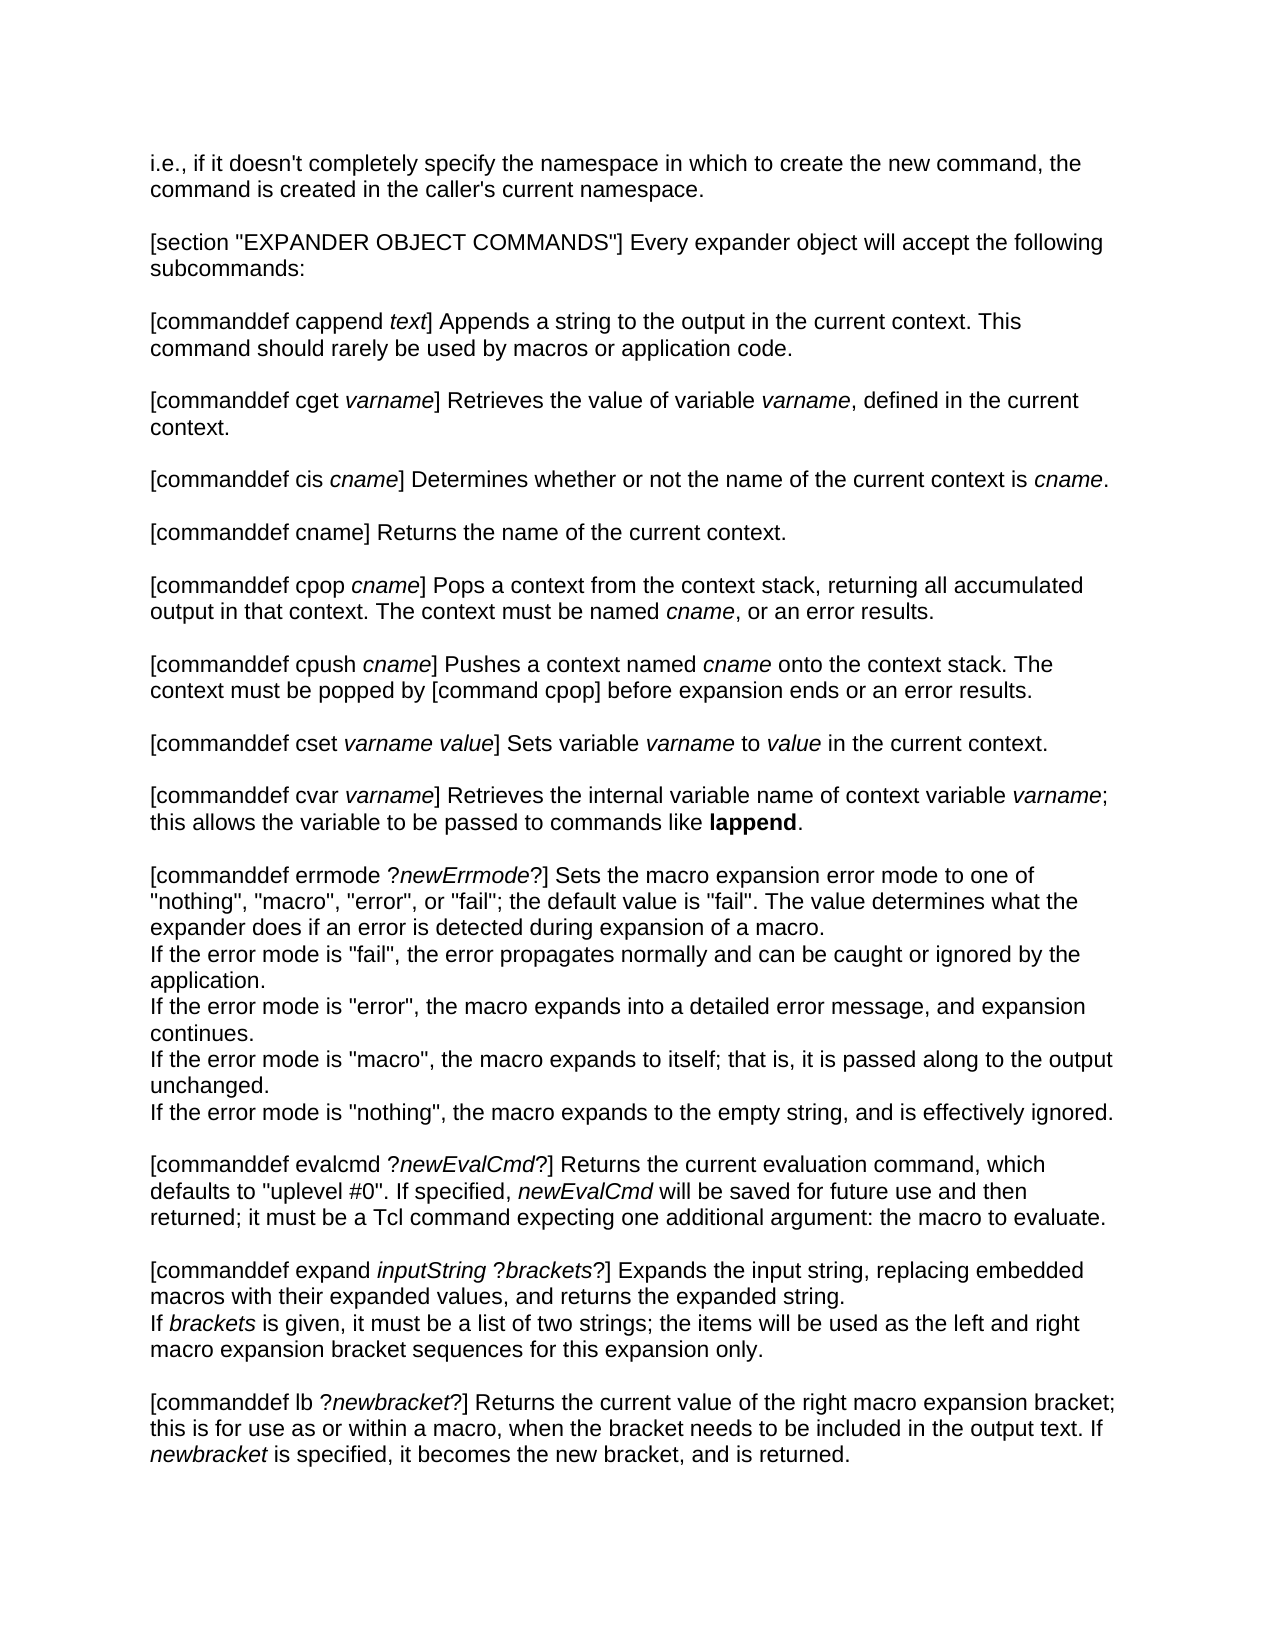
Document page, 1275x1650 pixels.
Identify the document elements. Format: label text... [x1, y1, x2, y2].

text [commanddef cset varname value] Sets variable varname to value in the current context. [150, 730, 1125, 756]
text If the error mode is "macro", the macro expands to itself; that is, it is passed along to the output unchanged. [150, 1046, 1125, 1099]
text [commanddef cname] Returns the name of the current context. [150, 519, 1125, 545]
text [section "EXPANDER OBJECT COMMANDS"] Every expander object will accept the following subcommands: [150, 229, 1125, 282]
text If the error mode is "fail", the error propagates normally and can be caught or ignored by the application. [150, 941, 1125, 993]
text [commanddef cpush cname] Pushes a context named cname onto the context stack. The context must be popped by [command cpop] before expansion ends or an error results. [150, 651, 1125, 703]
text [commanddef cpop cname] Pops a context from the context stack, returning all accumulated output in that context. The context must be named cname, or an error results. [150, 572, 1125, 624]
text [commanddef cappend text] Appends a string to the output in the current context. This command should rarely be used by macros or application code. [150, 308, 1125, 361]
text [150, 150, 1125, 203]
text If the error mode is "error", the macro expands into a detailed error message, and expansion continues. [150, 993, 1125, 1046]
text [commanddef cis cname] Determines whether or not the name of the current context is cname. [150, 466, 1125, 493]
text [commanddef evalcmd ?newEvalCmd?] Returns the current evaluation command, which defaults to "uplevel #0". If specified, newEvalCmd will be saved for future use and then returned; it must be a Tcl command expecting one additional argument: the macro to evaluate. [150, 1151, 1125, 1231]
text [commanddef cvar varname] Retrieves the internal variable name of context variable varname; this allows the variable to be passed to commands like lappend. [150, 782, 1125, 835]
text [commanddef lb ?newbracket?] Returns the current value of the right macro expansion bracket; this is for use as or within a macro, when the bracket needs to be included in the output text. If newbracket is specified, it becomes the new bracket, and is returned. [150, 1389, 1125, 1468]
text If the error mode is "nothing", the macro expands to the empty string, and is effectively ignored. [150, 1099, 1125, 1125]
text [commanddef cget varname] Retrieves the value of variable varname, defined in the current context. [150, 387, 1125, 440]
text If brackets is given, it must be a list of two strings; the items will be used as the left and right macro expansion bracket sequences for this expansion only. [150, 1309, 1125, 1362]
text [commanddef expand inputString ?brackets?] Expands the input string, replacing embedded macros with their expanded values, and returns the expanded string. [150, 1257, 1125, 1309]
text [commanddef errmode ?newErrmode?] Sets the macro expansion error mode to one of "nothing", "macro", "error", or "fail"; the default value is "fail". The value determines what the expander does if an error is detected during expansion of a macro. [150, 862, 1125, 941]
